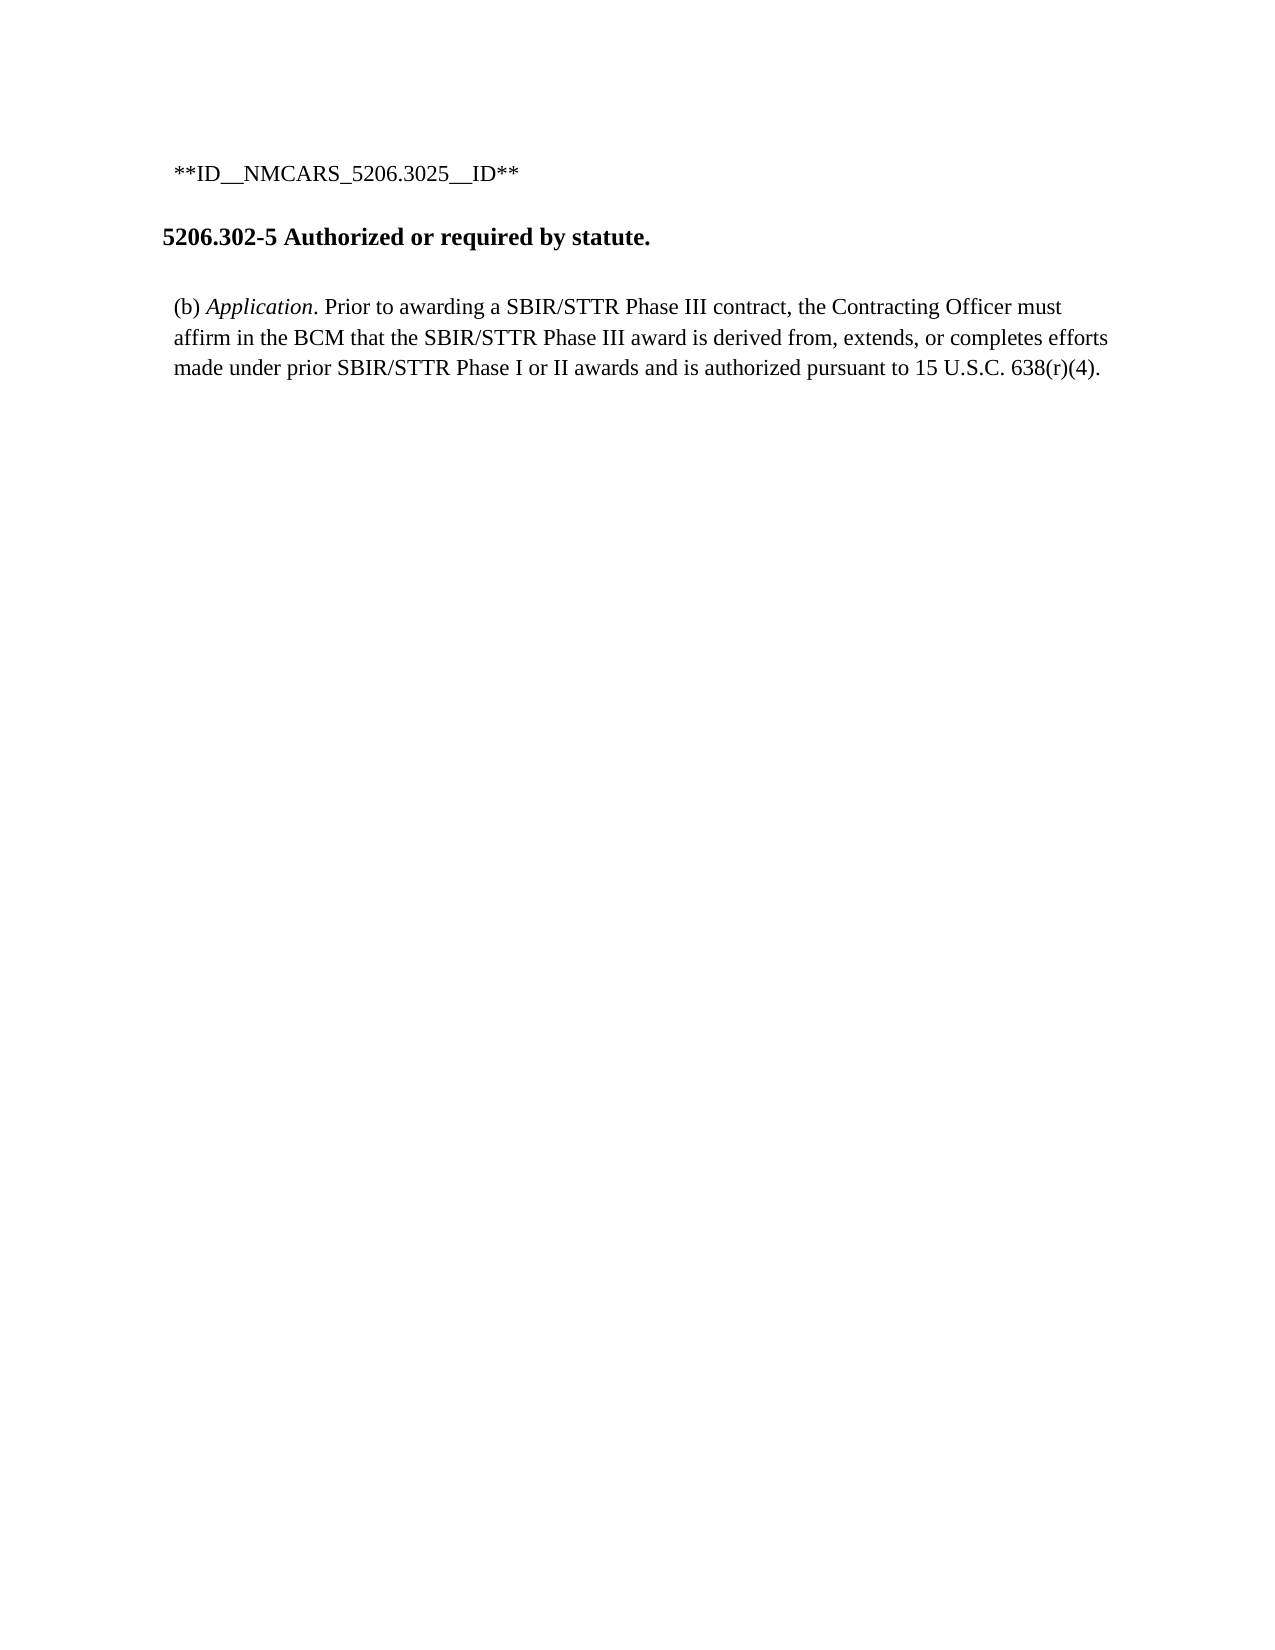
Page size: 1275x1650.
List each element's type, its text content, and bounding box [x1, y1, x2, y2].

text (b) Application. Prior to awarding a SBIR/STTR Phase III contract, the Contracting Officer must affirm in the BCM that the SBIR/STTR Phase III award is derived from, extends, or completes efforts made under prior SBIR/STTR Phase I or II awards and is authorized pursuant to 15 U.S.C. 638(r)(4). [163, 283, 1135, 391]
subtitle 5206.302-5 Authorized or required by statute. [162, 222, 1125, 251]
text **ID__NMCARS_5206.3025__ID** [163, 150, 1135, 197]
